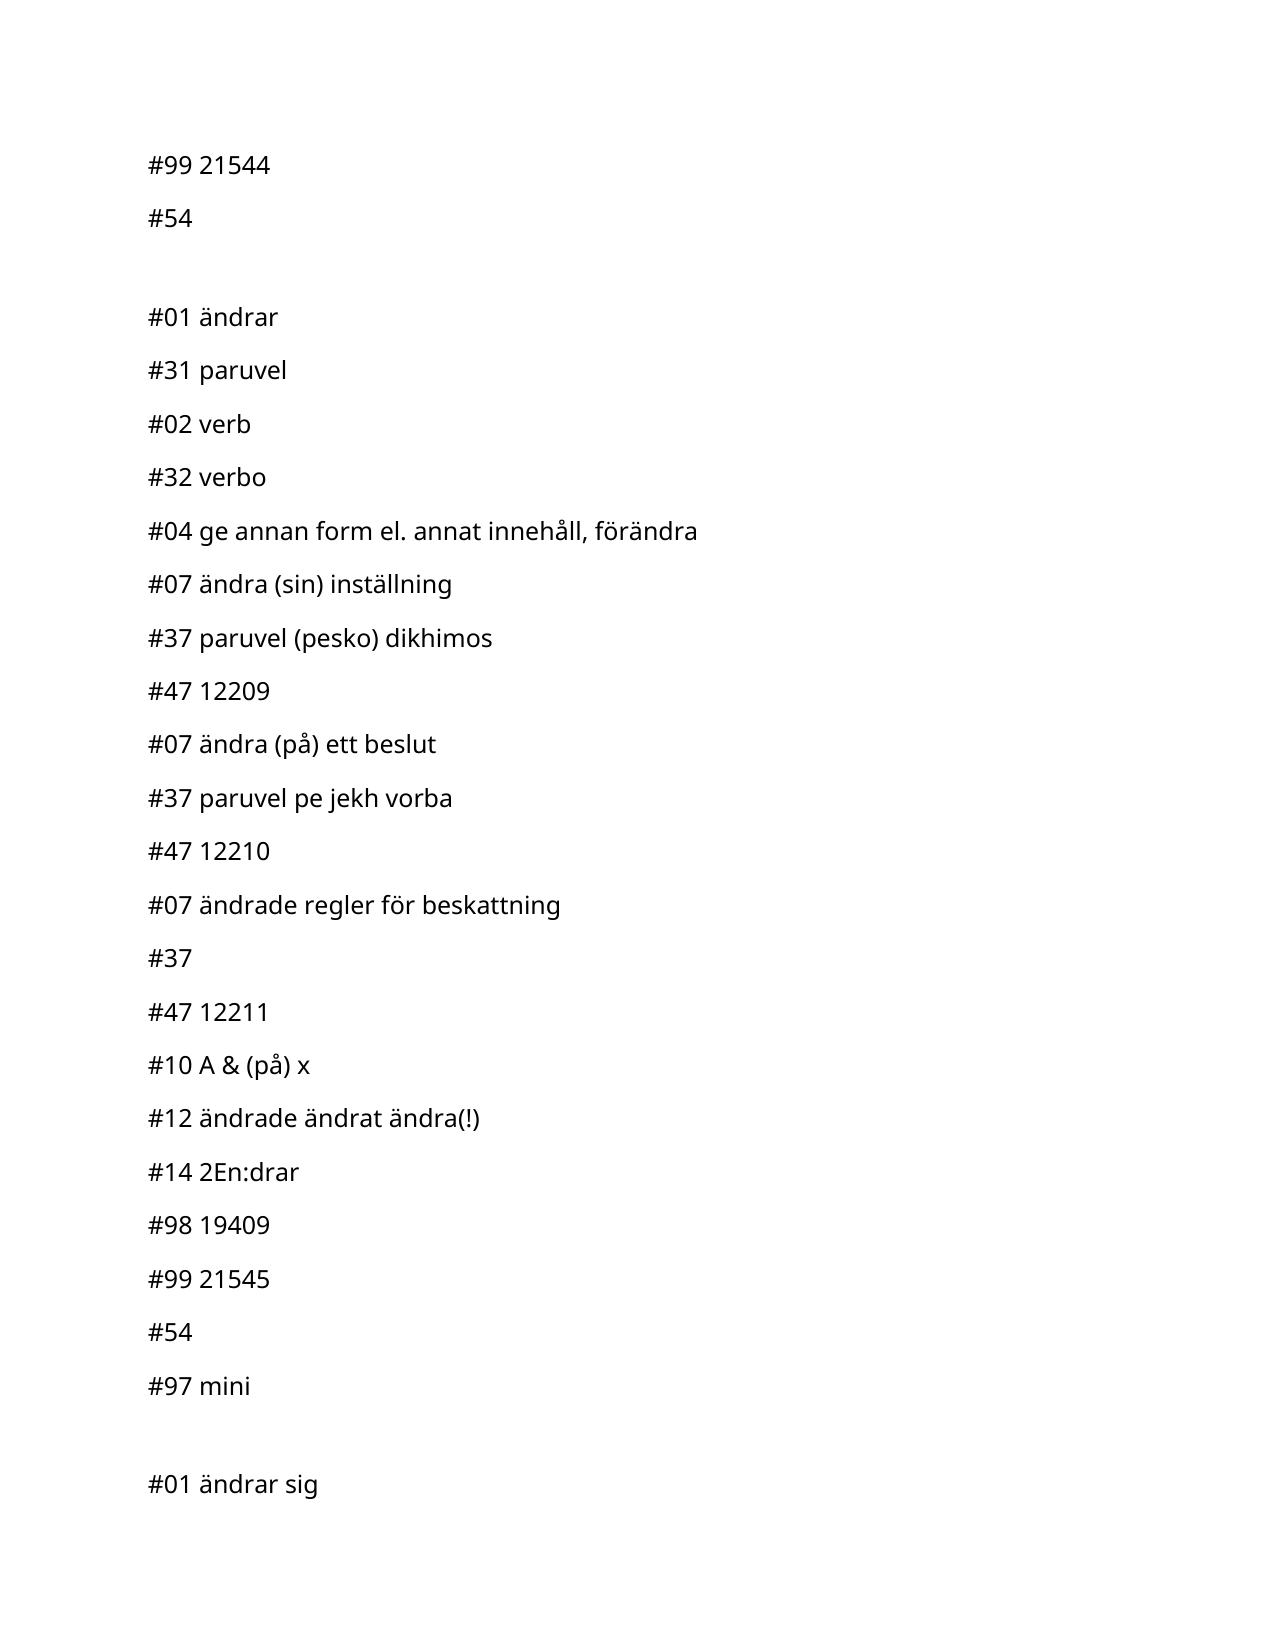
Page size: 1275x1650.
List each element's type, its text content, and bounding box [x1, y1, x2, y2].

text #07 ändra (sin) inställning [148, 567, 1127, 601]
text #07 ändra (på) ett beslut [148, 727, 1127, 761]
text #01 ändrar sig [148, 1467, 1127, 1501]
text #02 verb [148, 406, 1127, 441]
text #12 ändrade ändrat ändra(!) [148, 1101, 1127, 1135]
text #37 paruvel (pesko) dikhimos [148, 620, 1127, 654]
text #54 [148, 1315, 1127, 1349]
text #47 12209 [148, 674, 1127, 708]
text #31 paruvel [148, 353, 1127, 387]
text #37 paruvel pe jekh vorba [148, 781, 1127, 814]
text #04 ge annan form el. annat innehåll, förändra [148, 513, 1127, 547]
text #54 [148, 201, 1127, 235]
text #32 verbo [148, 460, 1127, 494]
text #99 21545 [148, 1261, 1127, 1296]
text #97 mini [148, 1368, 1127, 1402]
text #37 [148, 941, 1127, 975]
text #47 12211 [148, 994, 1127, 1028]
text #01 ändrar [148, 299, 1127, 334]
text #99 21544 [148, 148, 1127, 182]
text #10 A & (på) x [148, 1048, 1127, 1082]
text #98 19409 [148, 1208, 1127, 1242]
text #47 12210 [148, 834, 1127, 868]
text #07 ändrade regler för beskattning [148, 887, 1127, 921]
text #14 2En:drar [148, 1154, 1127, 1189]
